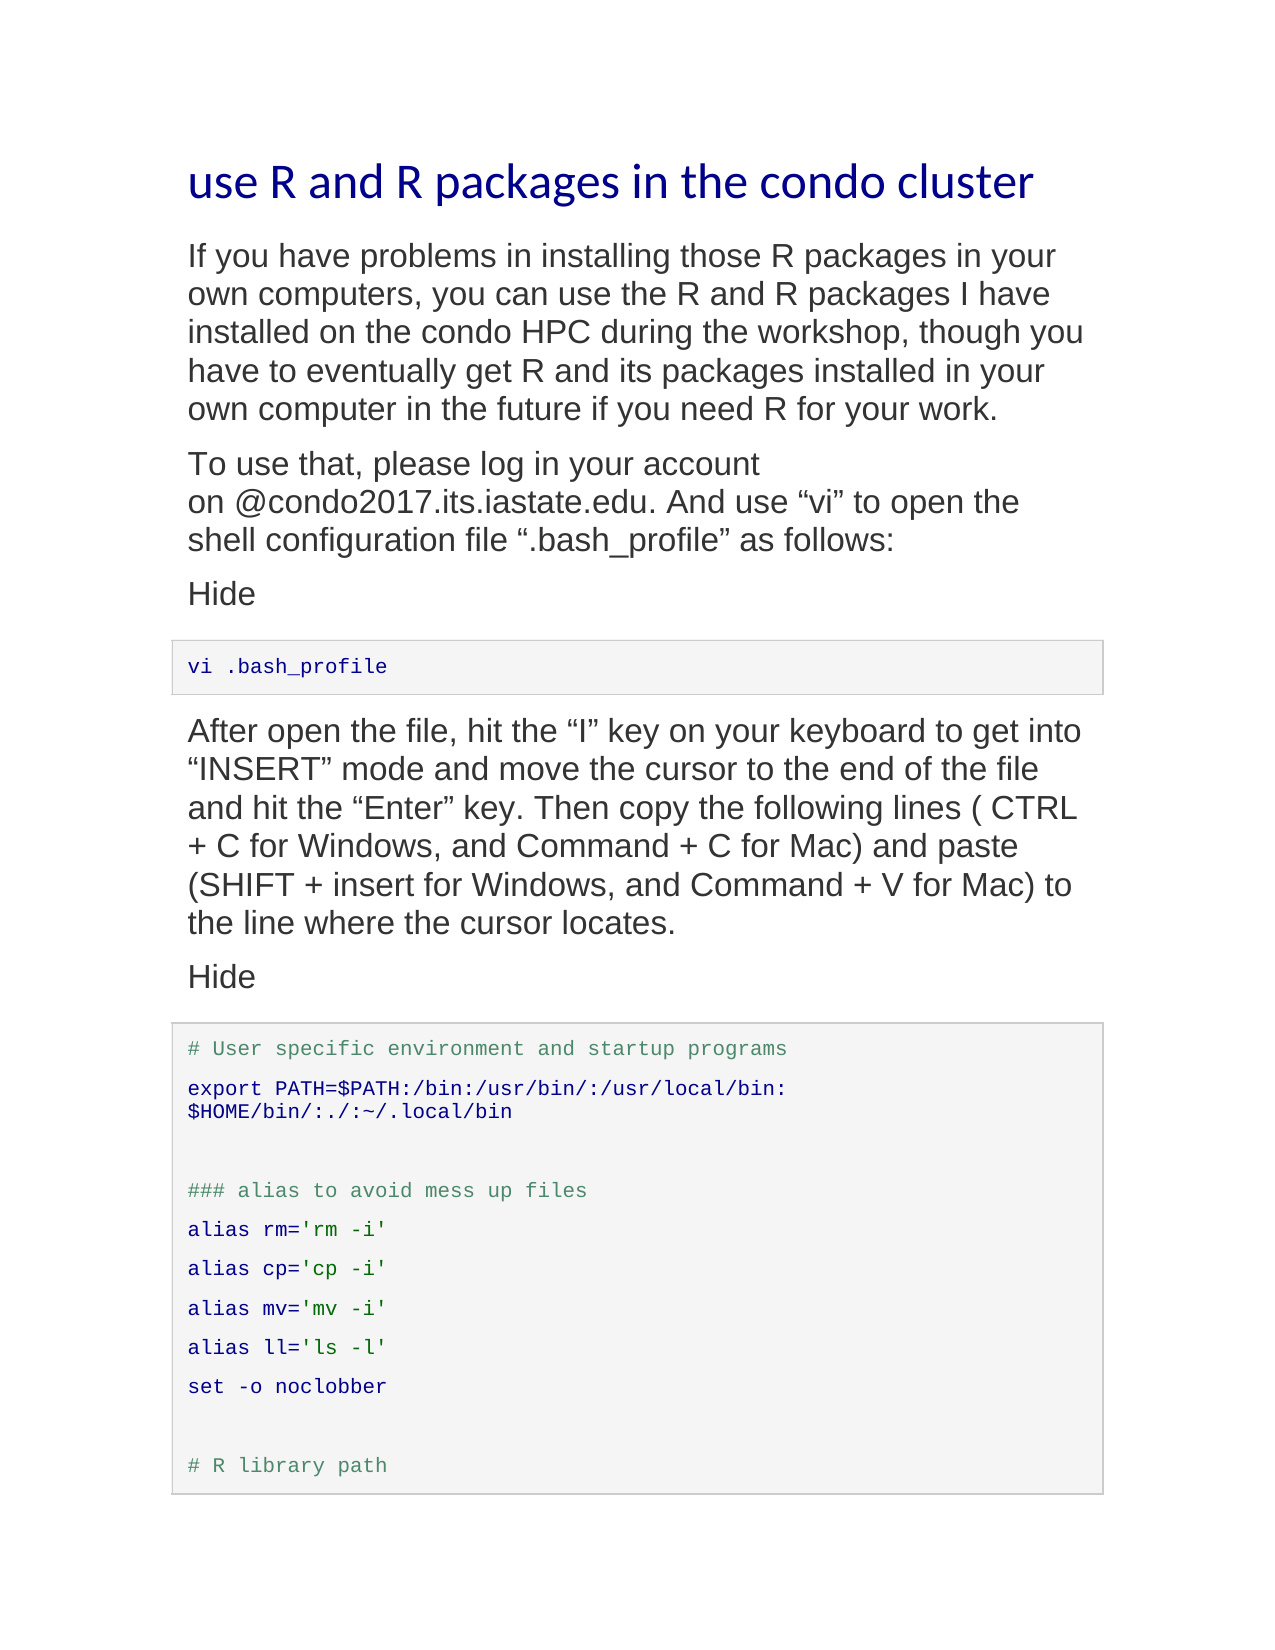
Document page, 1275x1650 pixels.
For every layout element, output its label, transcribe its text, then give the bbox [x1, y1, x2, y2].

text To use that, please log in your account on @condo2017.its.iastate.edu. And use “vi” to open the shell configuration file “.bash_profile” as follows: [187, 443, 1087, 559]
text alias rm='rm -i' [173, 1203, 1102, 1242]
text Hide [187, 574, 1087, 613]
text Hide [187, 957, 1087, 996]
text vi .bash_profile [173, 641, 1102, 694]
subtitle use R and R packages in the condo cluster [187, 150, 1087, 211]
text # R library path [173, 1439, 1102, 1493]
text After open the file, hit the “I” key on your keyboard to get into “INSERT” mode and move the cursor to the end of the file and hit the “Enter” key. Then copy the following lines ( CTRL + C for Windows, and Command + C for Mac) and paste (SHIFT + insert for Windows, and Command + V for Mac) to the line where the cursor locates. [187, 711, 1087, 942]
text set -o noclobber [173, 1360, 1102, 1399]
text alias ll='ls -l' [173, 1321, 1102, 1360]
text alias cp='cp -i' [173, 1242, 1102, 1282]
text alias mv='mv -i' [173, 1282, 1102, 1321]
text If you have problems in installing those R packages in your own computers, you can use the R and R packages I have installed on the condo HPC during the workshop, though you have to eventually get R and its packages installed in your own computer in the future if you need R for your work. [187, 236, 1087, 428]
text ### alias to avoid mess up files [173, 1164, 1102, 1203]
text # User specific environment and startup programs [173, 1024, 1102, 1062]
text export PATH=$PATH:/bin:/usr/bin/:/usr/local/bin:$HOME/bin/:./:~/.local/bin [173, 1062, 1102, 1124]
